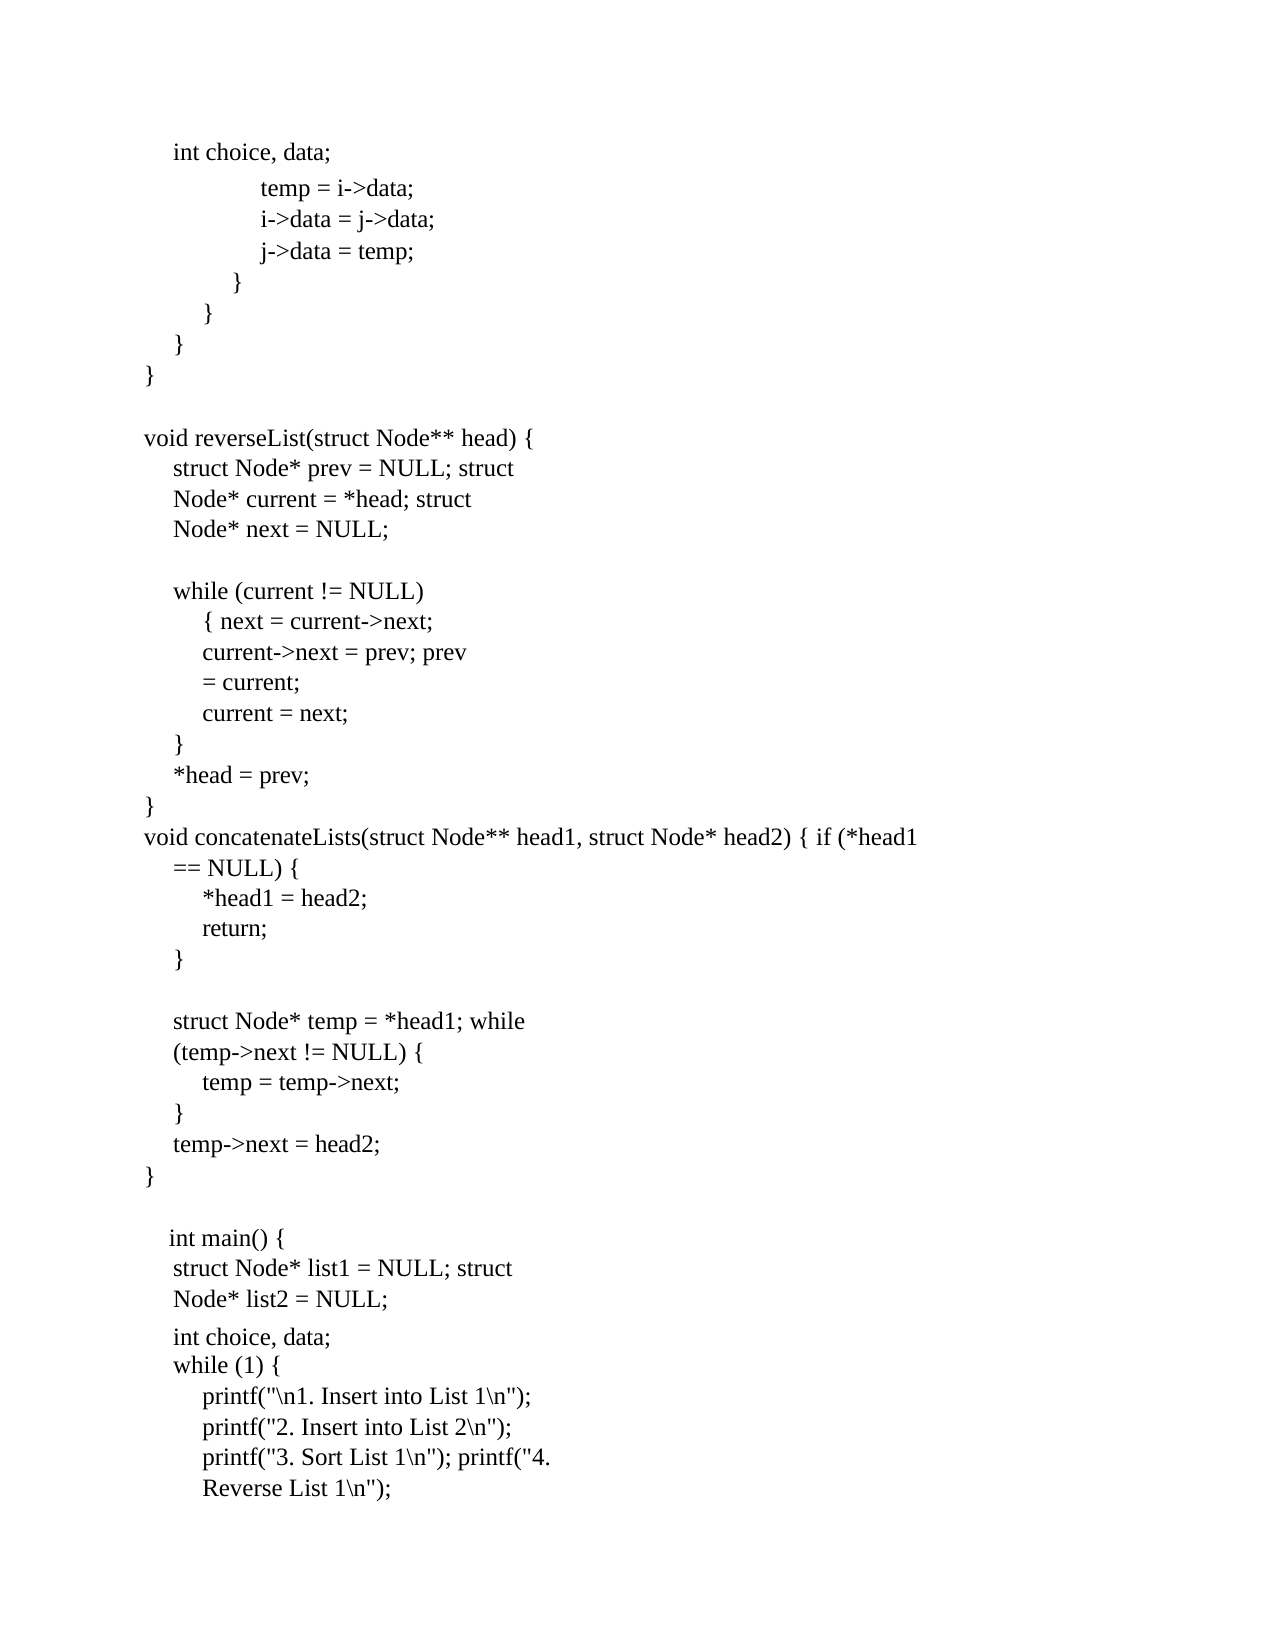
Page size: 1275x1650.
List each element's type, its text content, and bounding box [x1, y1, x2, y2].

text struct Node* list1 = NULL; struct Node* list2 = NULL; [173, 1253, 538, 1313]
text } [144, 1161, 1237, 1189]
text while (current != NULL) { next = current->next; current->next = prev; prev = current; [173, 576, 487, 696]
text while (1) { [173, 1350, 1237, 1379]
text printf("\n1. Insert into List 1\n"); printf("2. Insert into List 2\n"); printf("3. Sort List 1\n"); printf("4. Reverse List 1\n"); [202, 1381, 586, 1501]
text struct Node* temp = *head1; while (temp->next != NULL) { [173, 1006, 541, 1066]
text j->data = temp; [260, 236, 1237, 264]
text int choice, data; [173, 1322, 1237, 1350]
text void reverseList(struct Node** head) { [144, 423, 604, 451]
text struct Node* prev = NULL; struct Node* current = *head; struct Node* next = NULL; [173, 453, 538, 543]
text temp = i->data; [260, 173, 1237, 202]
text } [173, 944, 1237, 973]
text *head = prev; [173, 760, 1237, 789]
text } [173, 729, 1237, 757]
text } [231, 267, 1237, 296]
text *head1 = head2; return; [202, 883, 415, 942]
text temp = temp->next; [202, 1067, 1237, 1096]
text int main() { [144, 1223, 346, 1252]
text i->data = j->data; [260, 204, 1237, 233]
text } [144, 791, 1237, 820]
text temp->next = head2; [173, 1129, 1237, 1158]
text } [202, 298, 1237, 327]
text } [173, 1098, 1237, 1127]
text } [173, 329, 1237, 358]
text } [144, 360, 1237, 389]
text int choice, data; [173, 137, 1237, 166]
text current = next; [202, 698, 1237, 726]
text void concatenateLists(struct Node** head1, struct Node* head2) { if (*head1 == NULL) { [144, 822, 932, 881]
